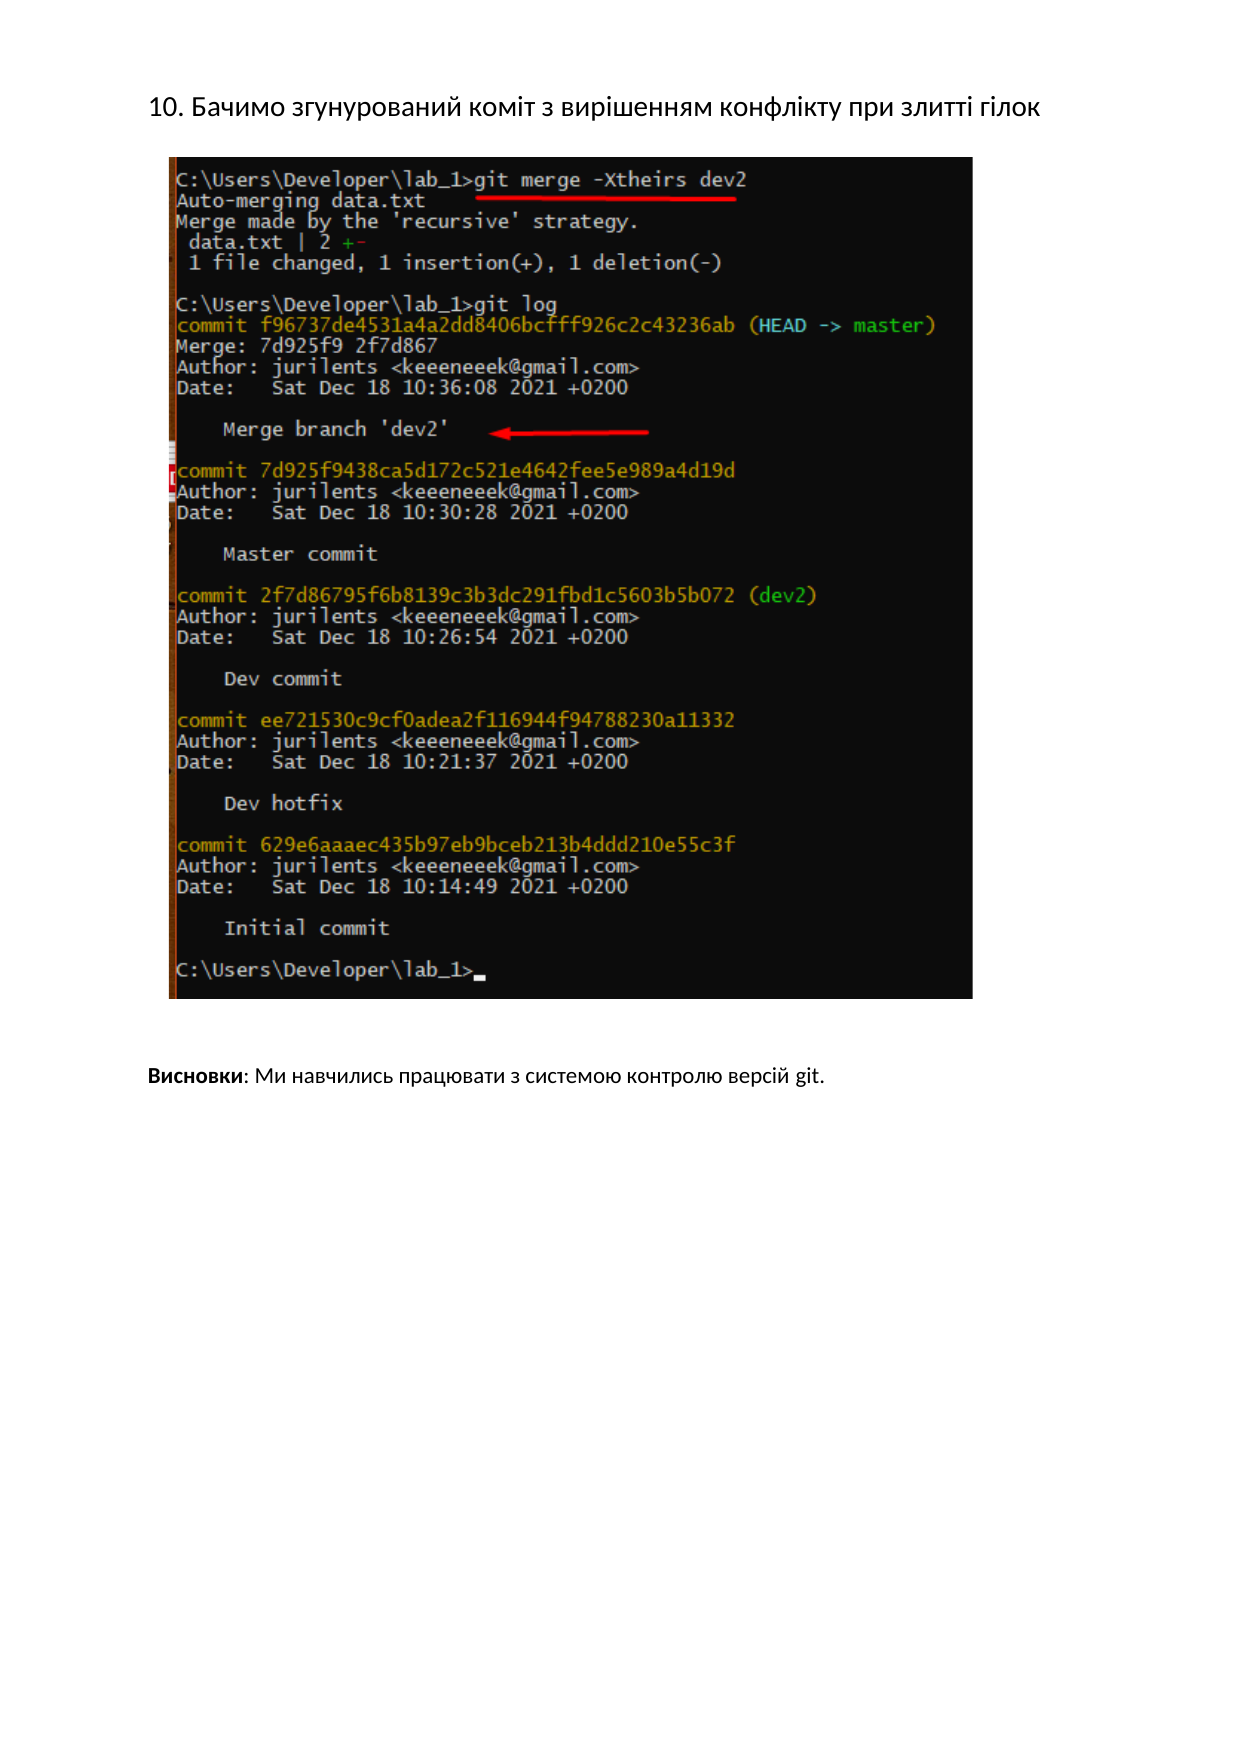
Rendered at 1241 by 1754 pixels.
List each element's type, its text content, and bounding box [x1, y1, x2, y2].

picture [168, 157, 973, 999]
text Висновки: Ми навчились працювати з системою контролю версій git. [148, 1062, 1152, 1090]
text 10. Бачимо згунурований коміт з вирішенням конфлікту при злитті гілок [148, 88, 1152, 124]
